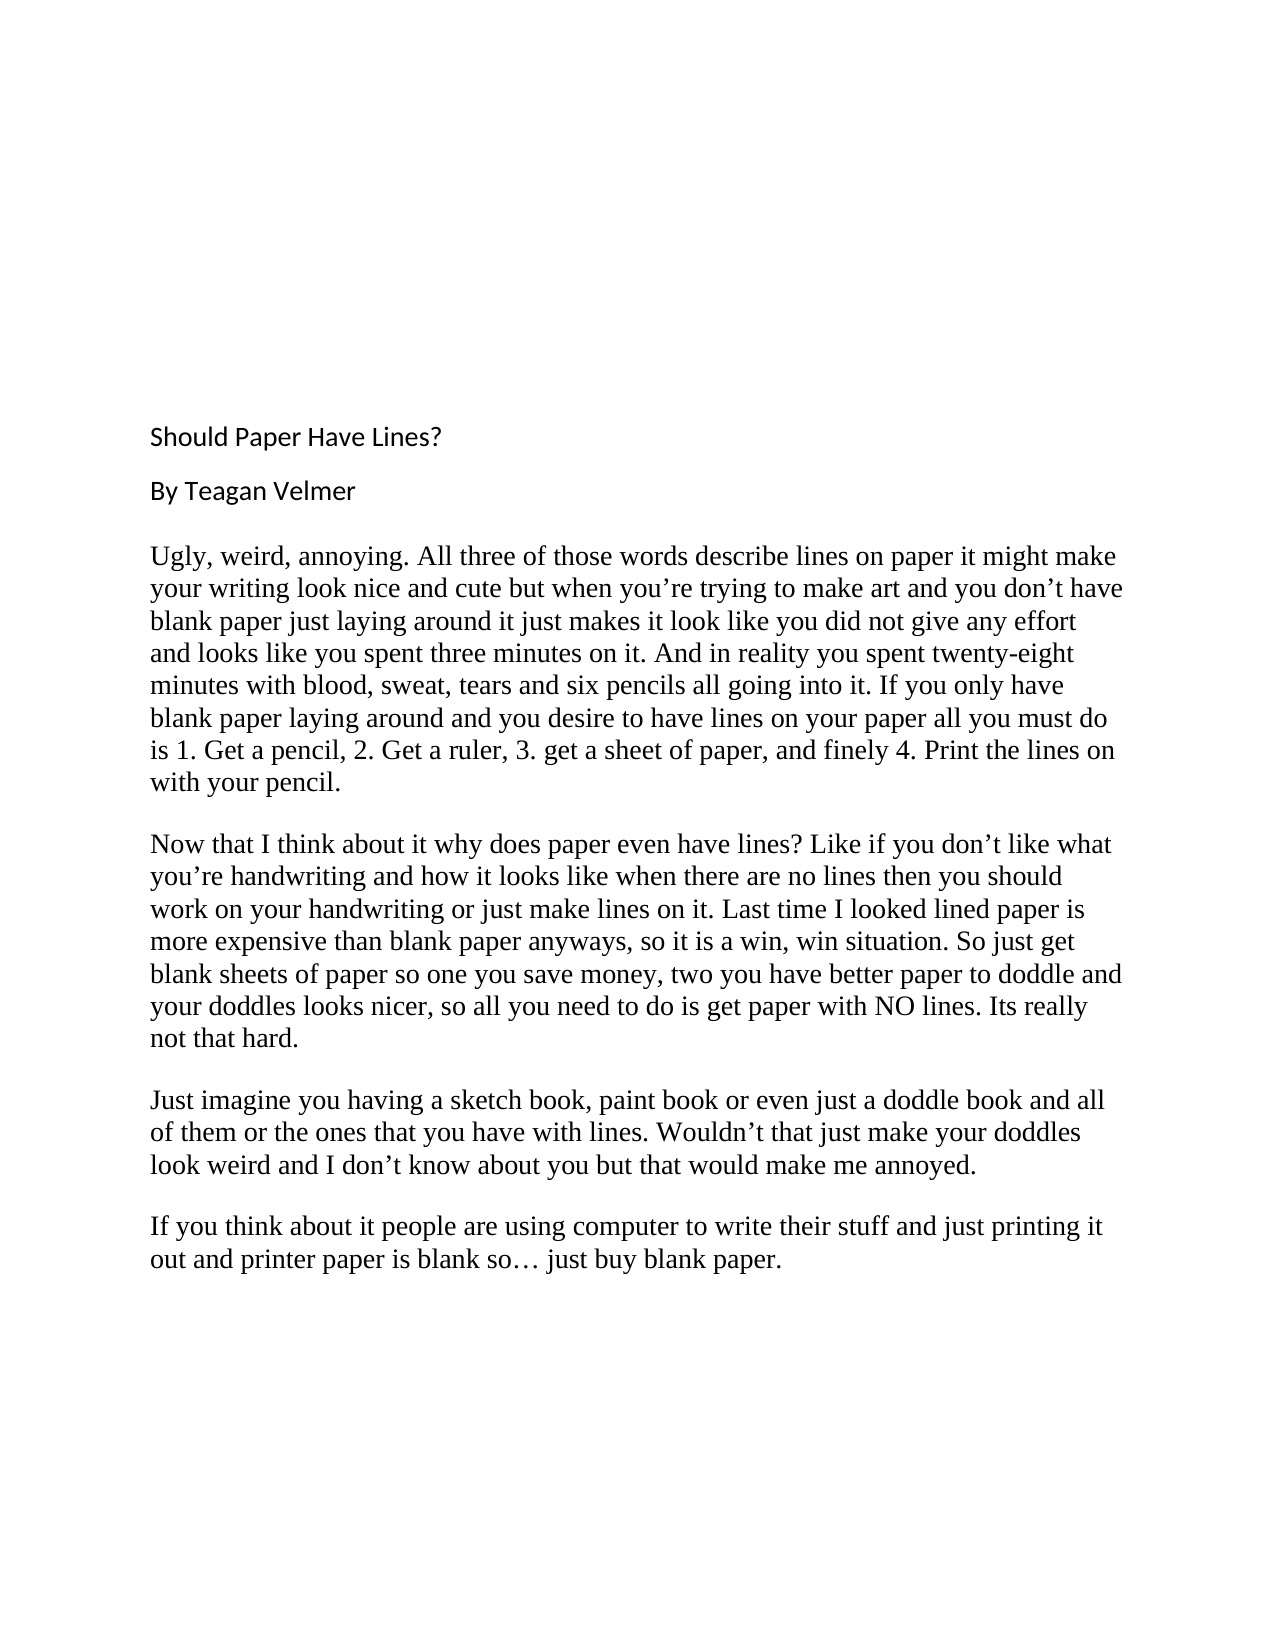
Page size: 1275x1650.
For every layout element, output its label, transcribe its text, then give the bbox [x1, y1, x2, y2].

text If you think about it people are using computer to write their stuff and just printing it out and printer paper is blank so… just buy blank paper. [150, 1209, 1125, 1274]
text Just imagine you having a sketch book, paint book or even just a doddle book and all of them or the ones that you have with lines. Wouldn’t that just make your doddles look weird and I don’t know about you but that would make me annoyed. [150, 1083, 1125, 1180]
text Should Paper Have Lines? [150, 419, 1125, 453]
text By Teagan Velmer [150, 472, 1125, 507]
text Ugly, weird, annoying. All three of those words describe lines on paper it might make your writing look nice and cute but when you’re trying to make art and you don’t have blank paper just laying around it just makes it look like you did not give any effort and looks like you spent three minutes on it. And in reality you spent twenty-eight minutes with blood, sweat, tears and six pencils all going into it. If you only have blank paper laying around and you desire to have lines on your paper all you must do is 1. Get a pencil, 2. Get a ruler, 3. get a sheet of paper, and finely 4. Print the lines on with your pencil. [150, 539, 1125, 798]
text Now that I think about it why does paper even have lines? Like if you don’t like what you’re handwriting and how it looks like when there are no lines then you should work on your handwriting or just make lines on it. Last time I looked lined paper is more expensive than blank paper anyways, so it is a win, win situation. So just get blank sheets of paper so one you save money, two you have better paper to doddle and your doddles looks nicer, so all you need to do is get paper with NO lines. Its really not that hard. [150, 827, 1125, 1054]
